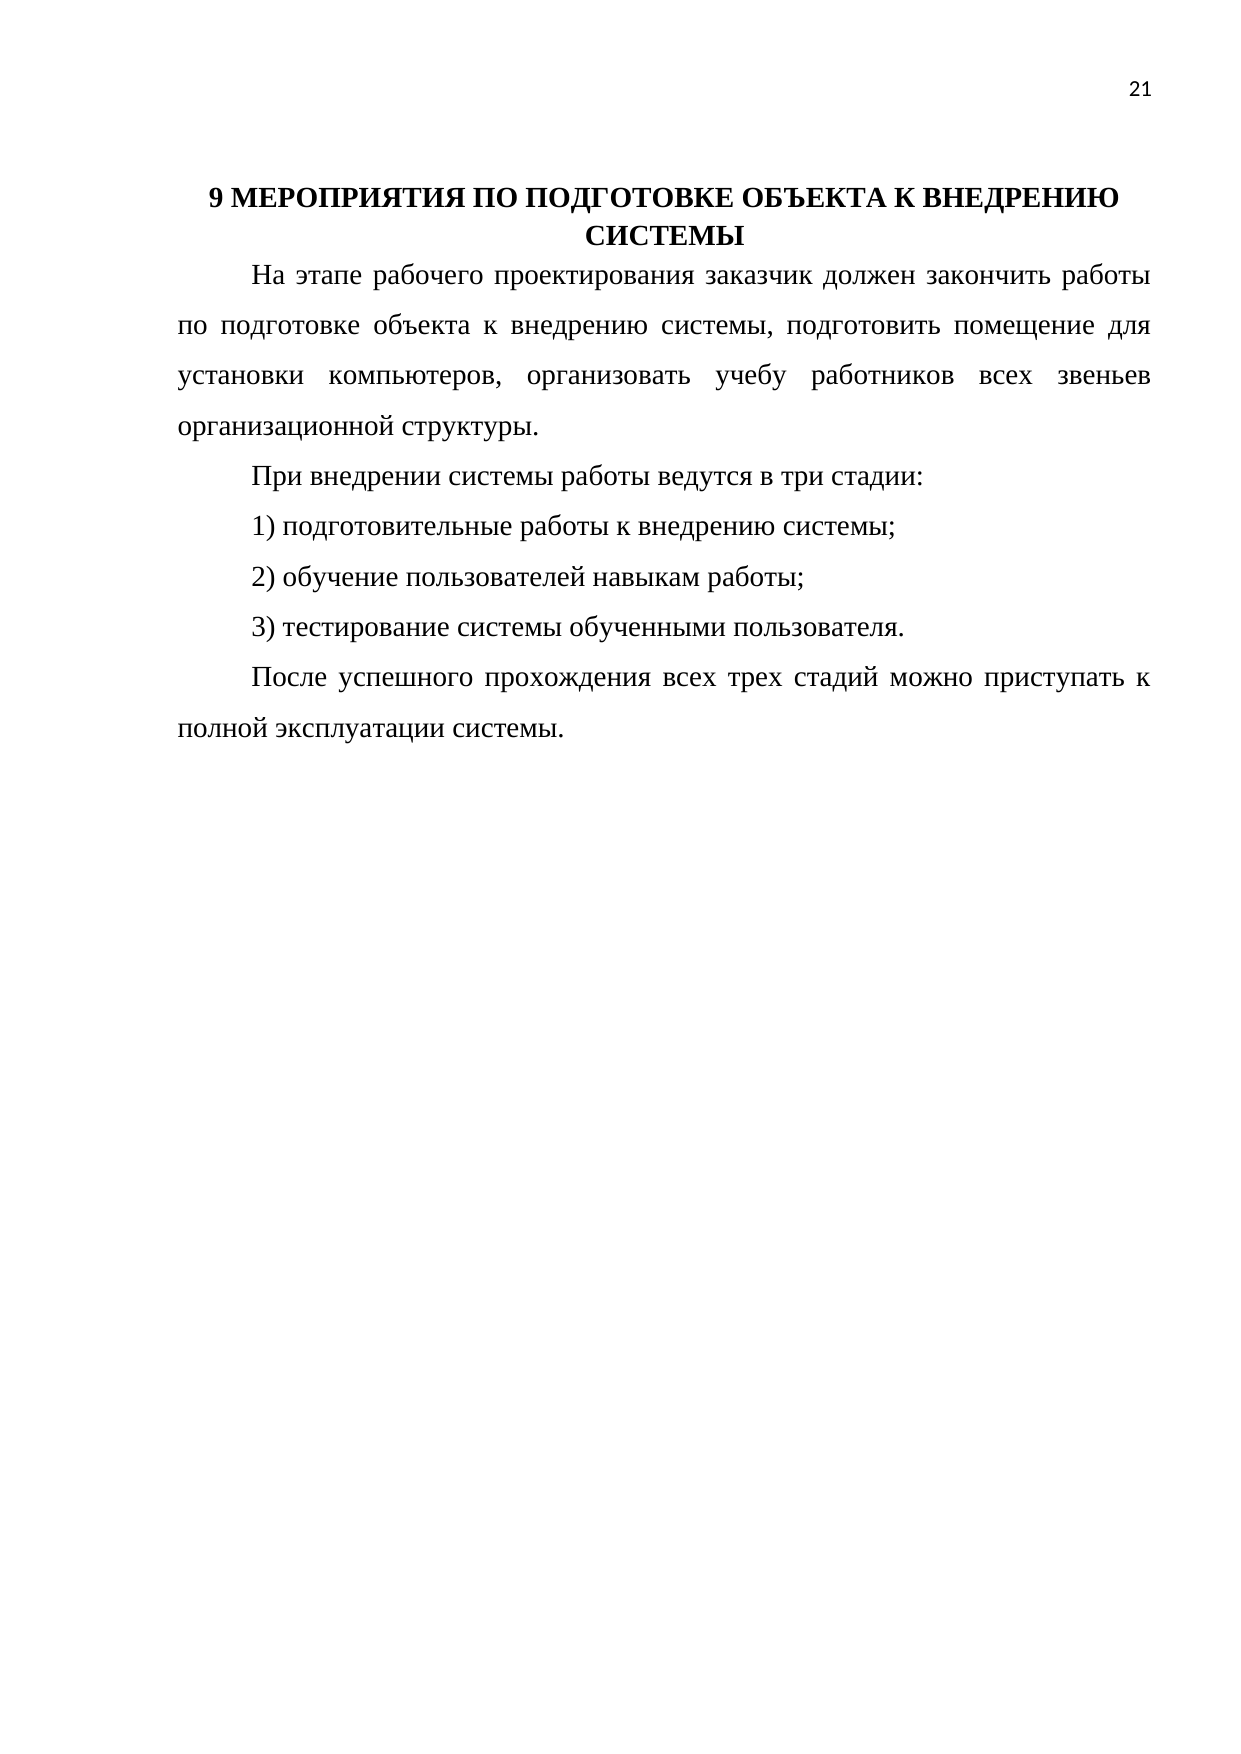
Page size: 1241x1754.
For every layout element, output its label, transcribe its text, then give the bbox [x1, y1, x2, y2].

text 3) тестирование системы обученными пользователя. [177, 609, 1152, 643]
text На этапе рабочего проектирования заказчик должен закончить работы по подготовке объекта к внедрению системы, подготовить помещение для установки компьютеров, организовать учебу работников всех звеньев организационной структуры. [177, 257, 1152, 441]
text После успешного прохождения всех трех стадий можно приступать к полной эксплуатации системы. [177, 659, 1152, 743]
subtitle 9 МЕРОПРИЯТИЯ ПО ПОДГОТОВКЕ ОБЪЕКТА К ВНЕДРЕНИЮ СИСТЕМЫ [177, 180, 1152, 252]
text При внедрении системы работы ведутся в три стадии: [177, 458, 1152, 492]
text 2) обучение пользователей навыкам работы; [177, 559, 1152, 592]
text 1) подготовительные работы к внедрению системы; [177, 508, 1152, 542]
